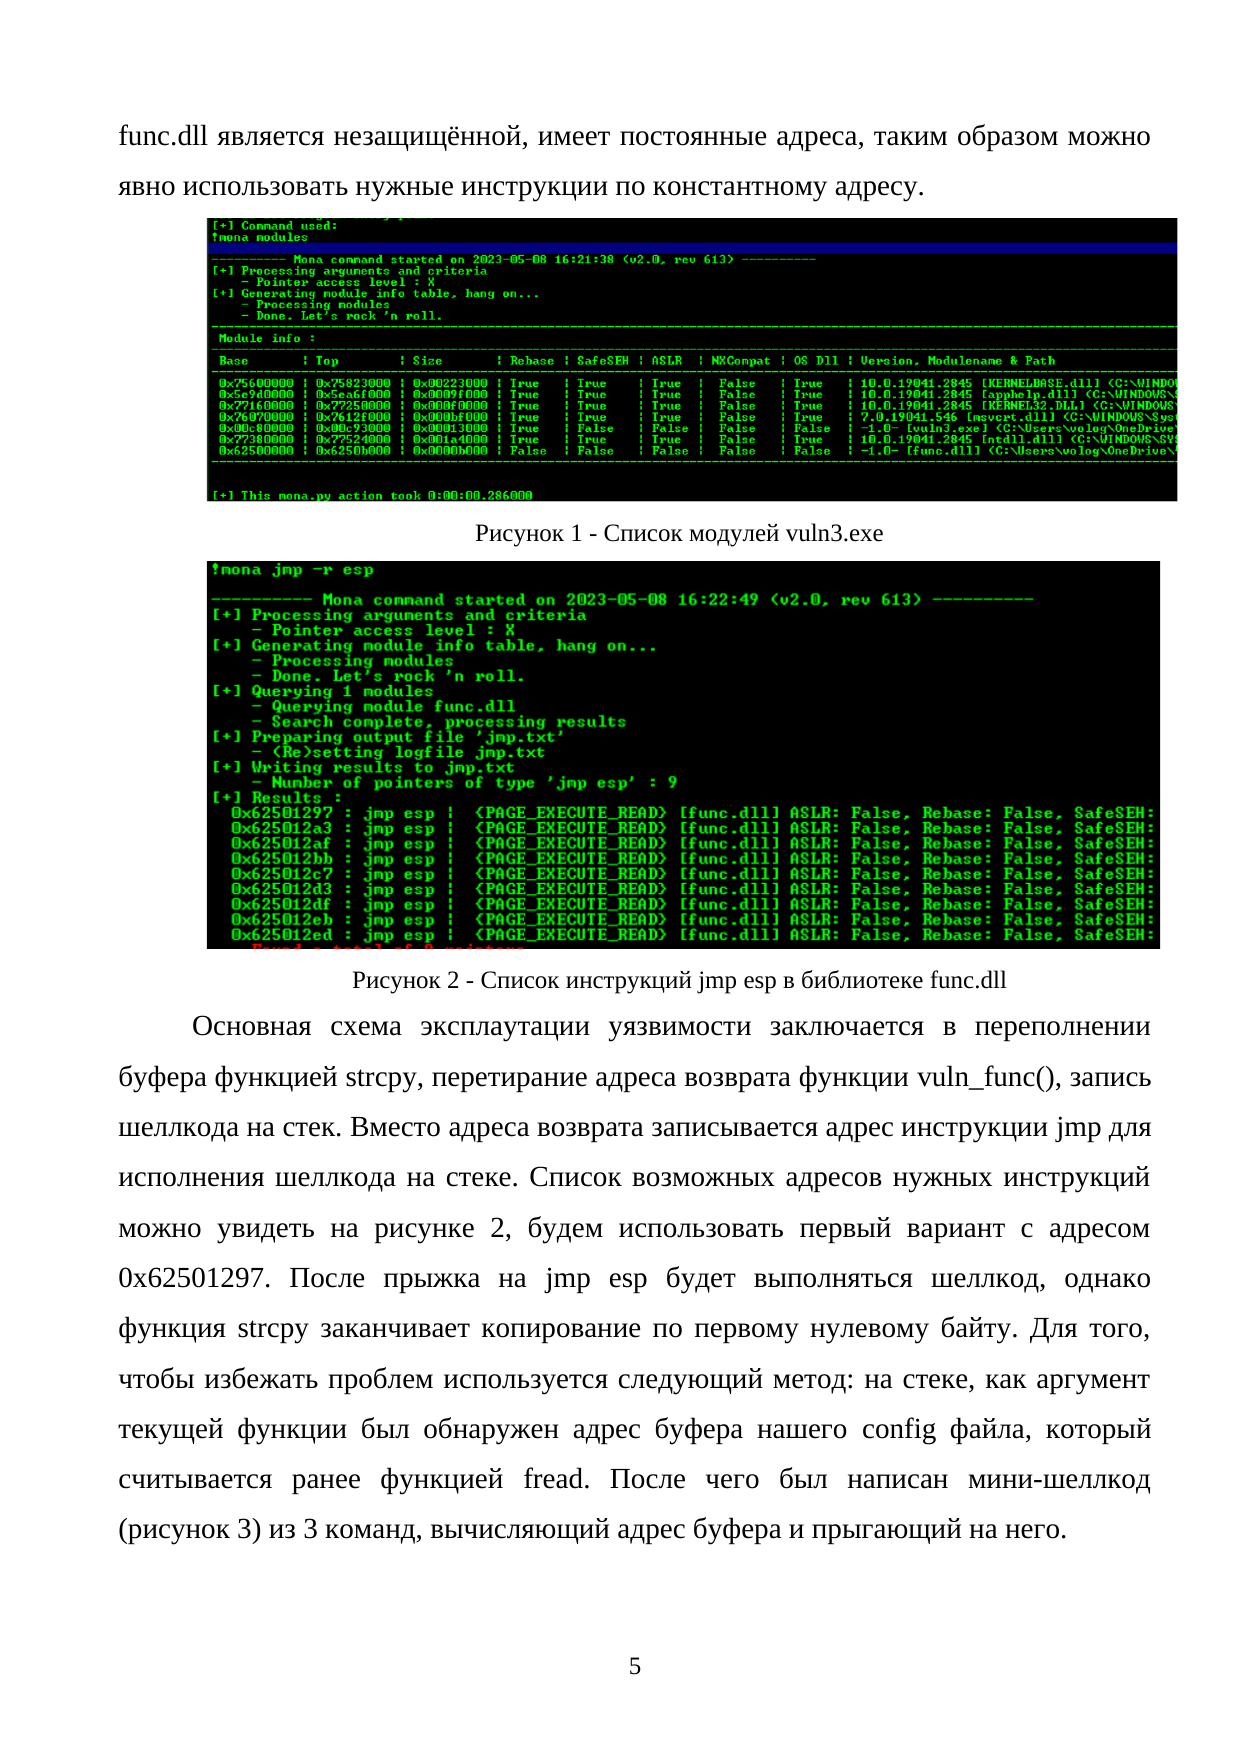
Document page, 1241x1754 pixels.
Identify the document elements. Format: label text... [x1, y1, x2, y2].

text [118, 118, 1152, 202]
text Основная схема эксплаутации уязвимости заключается в переполнении буфера функцией strcpy, перетирание адреса возврата функции vuln_func(), запись шеллкода на стек. Вместо адреса возврата записывается адрес инструкции jmp для исполнения шеллкода на стеке. Список возможных адресов нужных инструкций можно увидеть на рисунке 2, будем использовать первый вариант с адресом 0x62501297. После прыжка на jmp esp будет выполняться шеллкод, однако функция strcpy заканчивает копирование по первому нулевому байту. Для того, чтобы избежать проблем используется следующий метод: на стеке, как аргумент текущей функции был обнаружен адрес буфера нашего config файла, который считывается ранее функцией fread. После чего был написан мини-шеллкод (рисунок 3) из 3 команд, вычисляющий адрес буфера и прыгающий на него. [118, 1008, 1152, 1545]
text Рисунок 1 - Список модулей vuln3.exe [118, 518, 1152, 547]
picture [206, 218, 1178, 502]
text Рисунок 2 - Список инструкций jmp esp в библиотеке func.dll [118, 965, 1152, 994]
picture [206, 561, 1161, 949]
